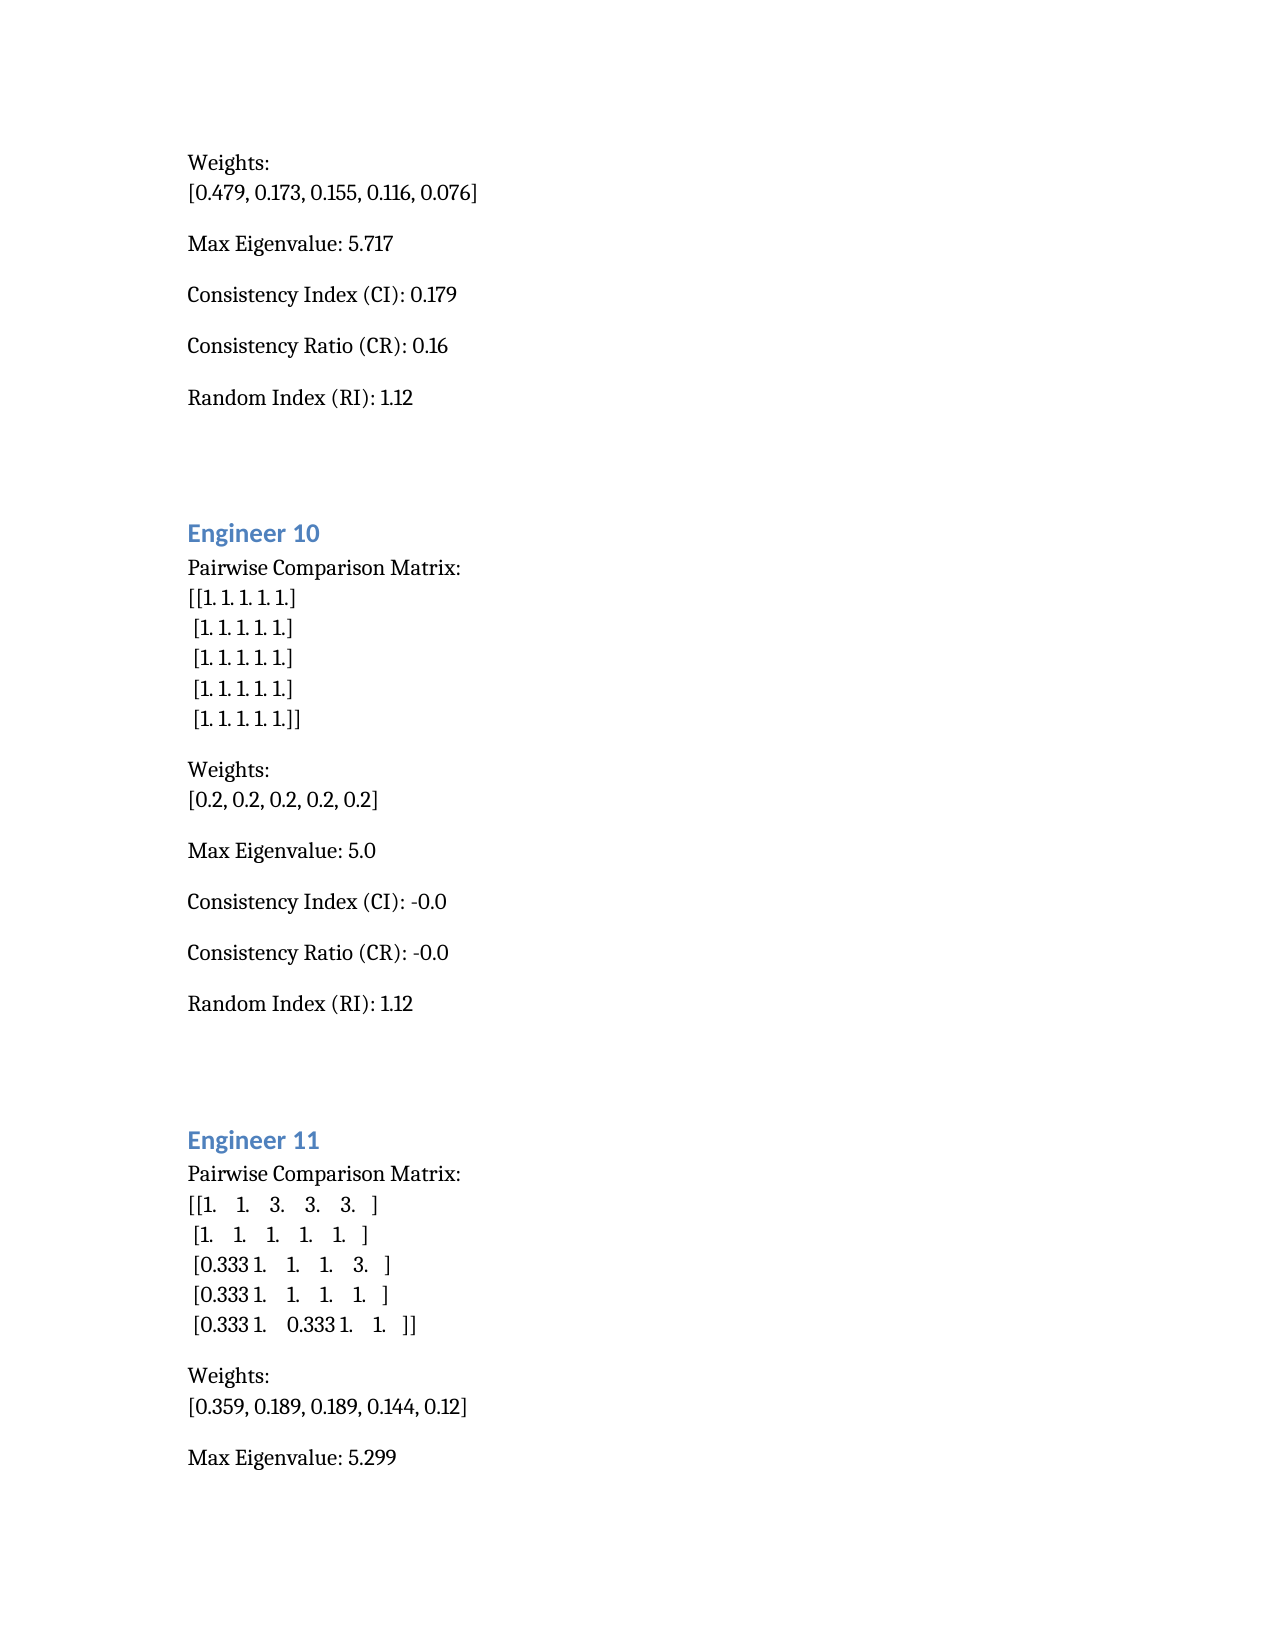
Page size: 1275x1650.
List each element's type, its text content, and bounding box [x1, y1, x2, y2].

text Consistency Index (CI): 0.179 [187, 282, 1087, 309]
subtitle Engineer 10 [187, 517, 1087, 550]
text Random Index (RI): 1.12 [187, 384, 1087, 411]
text Max Eigenvalue: 5.299 [187, 1444, 1087, 1471]
text Consistency Ratio (CR): -0.0 [187, 940, 1087, 966]
text Pairwise Comparison Matrix: [[1. 1. 3. 3. 3. ] [1. 1. 1. 1. 1. ] [0.333 1. 1. 1. 3. ] [0.333 1. 1. 1. 1. ] [0.333 1. 0.333 1. 1. ]] [187, 1161, 1087, 1339]
text Weights: [0.2, 0.2, 0.2, 0.2, 0.2] [187, 757, 1087, 813]
text Max Eigenvalue: 5.717 [187, 231, 1087, 258]
text Max Eigenvalue: 5.0 [187, 838, 1087, 864]
text Weights: [0.359, 0.189, 0.189, 0.144, 0.12] [187, 1363, 1087, 1420]
text Weights: [0.479, 0.173, 0.155, 0.116, 0.076] [187, 150, 1087, 207]
subtitle Engineer 11 [187, 1123, 1087, 1156]
text Random Index (RI): 1.12 [187, 991, 1087, 1017]
text Pairwise Comparison Matrix: [[1. 1. 1. 1. 1.] [1. 1. 1. 1. 1.] [1. 1. 1. 1. 1.] [1. 1. 1. 1. 1.] [1. 1. 1. 1. 1.]] [187, 554, 1087, 732]
text Consistency Index (CI): -0.0 [187, 889, 1087, 915]
text Consistency Ratio (CR): 0.16 [187, 333, 1087, 360]
